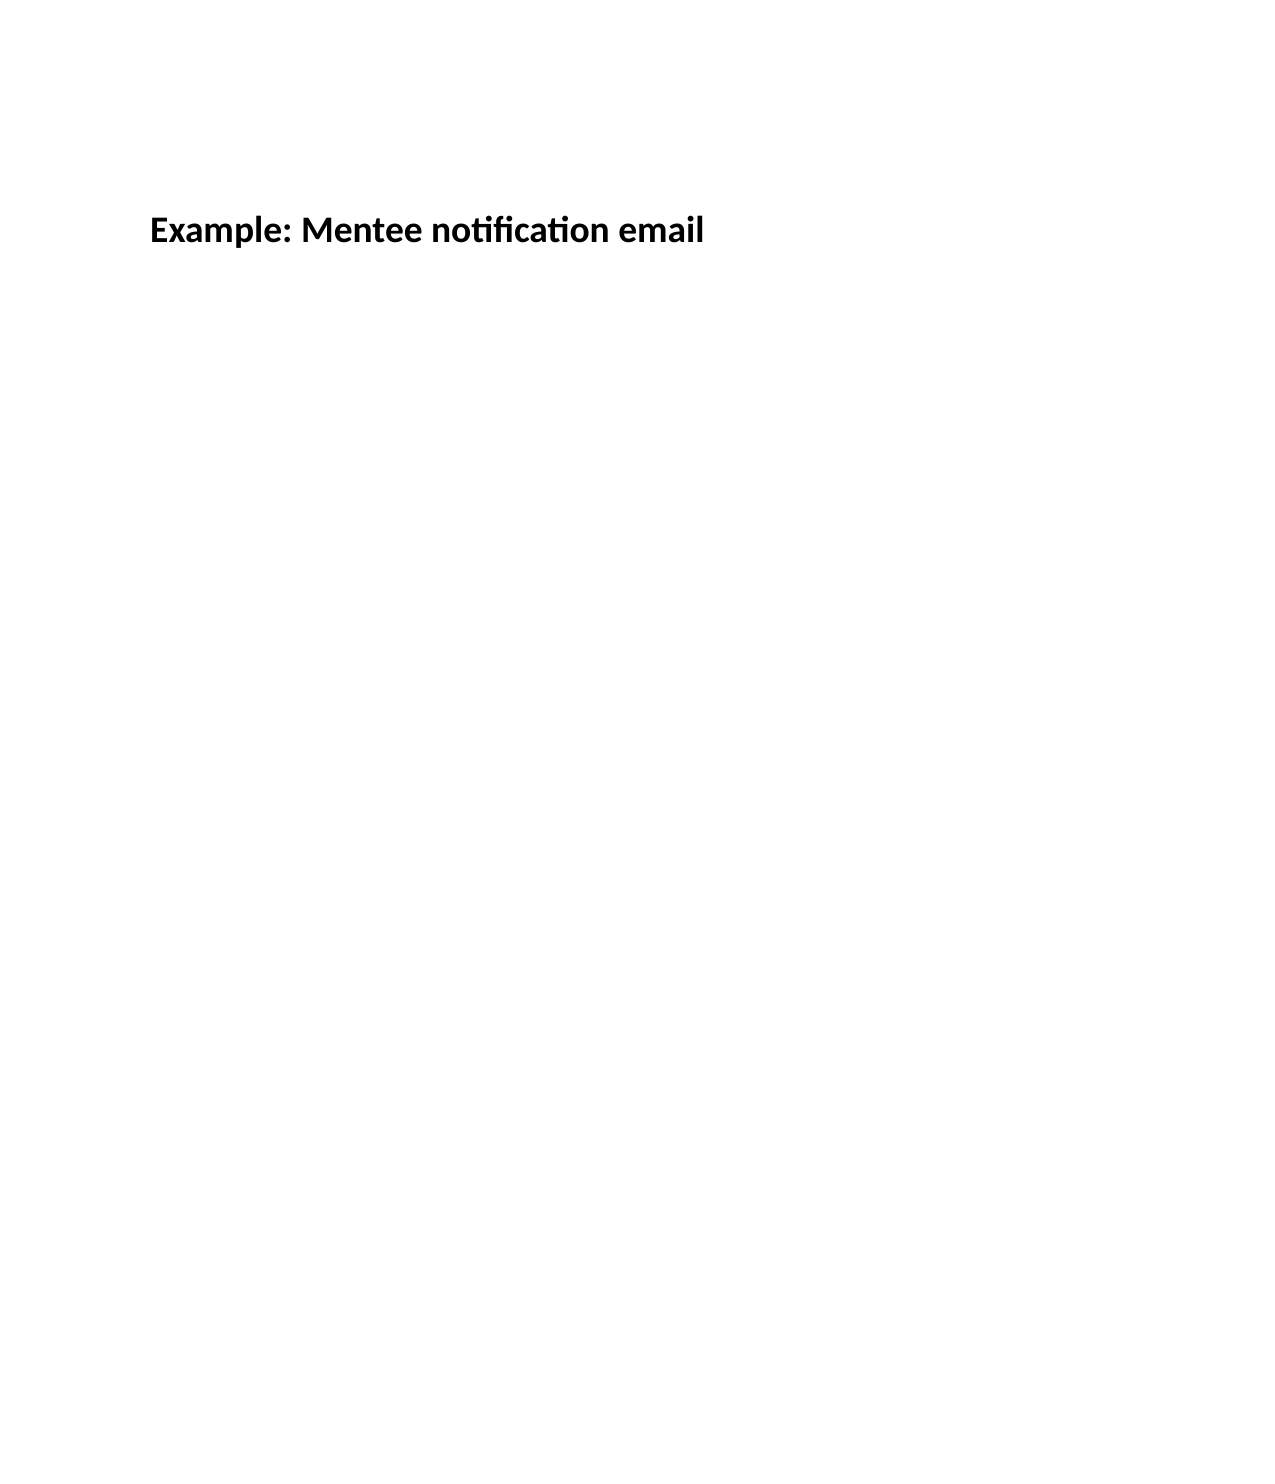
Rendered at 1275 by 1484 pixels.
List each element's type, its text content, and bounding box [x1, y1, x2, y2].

subtitle Example: Mentee notification email [150, 206, 1125, 252]
